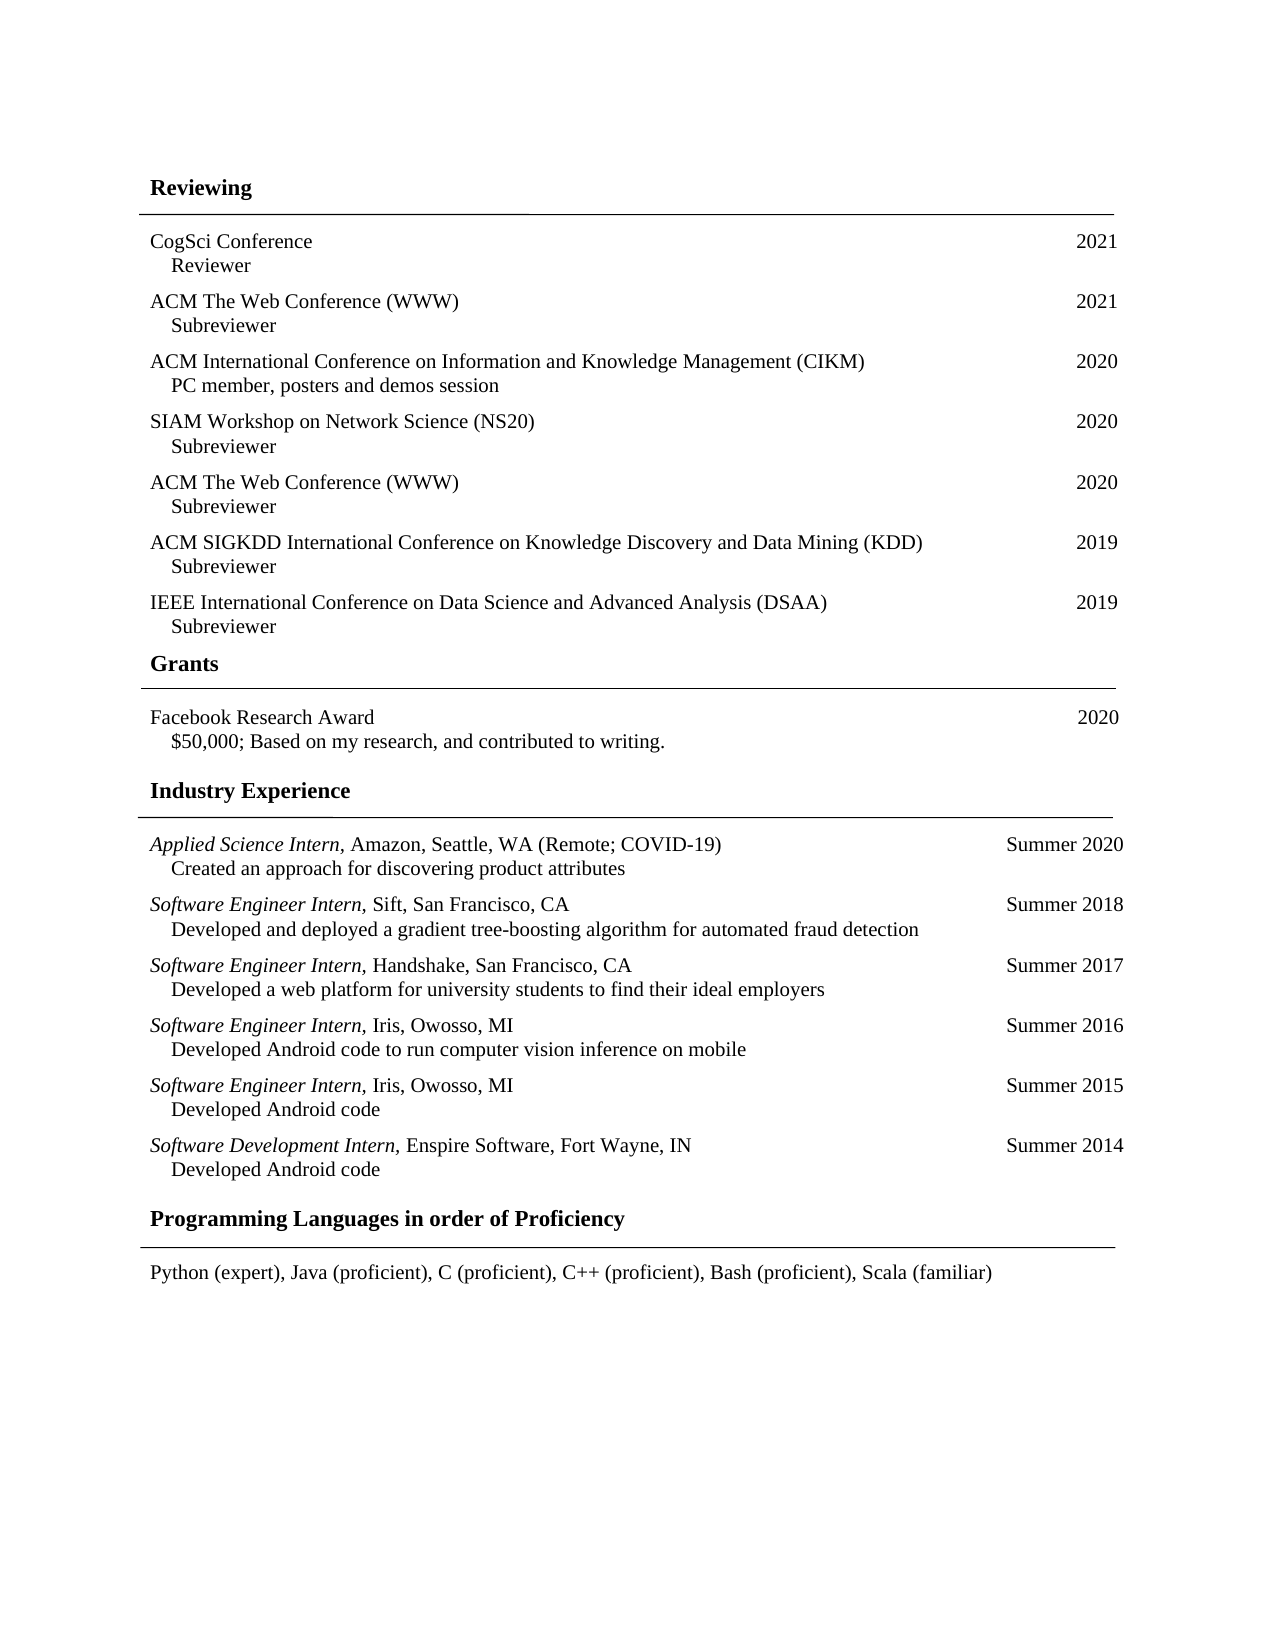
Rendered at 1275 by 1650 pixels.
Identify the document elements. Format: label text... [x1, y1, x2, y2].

text PC member, posters and demos session [150, 373, 1125, 397]
text ACM International Conference on Information and Knowledge Management (CIKM) 2020 [150, 349, 1125, 373]
text Industry Experience [150, 777, 1125, 803]
text Software Development Intern, Enspire Software, Fort Wayne, IN Summer 2014 [150, 1133, 1125, 1157]
text Applied Science Intern, Amazon, Seattle, WA (Remote; COVID-19) Summer 2020 [150, 832, 1125, 856]
text ACM The Web Conference (WWW) 2020 [150, 469, 1125, 494]
text ACM The Web Conference (WWW) 2021 [150, 289, 1125, 313]
text Subreviewer [150, 614, 1125, 638]
text Subreviewer [150, 554, 1125, 578]
text Created an approach for discovering product attributes [150, 856, 1125, 880]
text ACM SIGKDD International Conference on Knowledge Discovery and Data Mining (KDD) 2019 [150, 530, 1125, 554]
text Developed Android code [150, 1097, 1125, 1121]
text IEEE International Conference on Data Science and Advanced Analysis (DSAA) 2019 [150, 590, 1125, 614]
text Grants [150, 650, 1125, 676]
text Subreviewer [150, 433, 1125, 458]
text Python (expert), Java (proficient), C (proficient), C++ (proficient), Bash (proficient), Scala (familiar) [150, 1260, 1125, 1284]
text SIAM Workshop on Network Science (NS20) 2020 [150, 409, 1125, 433]
text Software Engineer Intern, Iris, Owosso, MI Summer 2016 [150, 1013, 1125, 1037]
text Developed and deployed a gradient tree-boosting algorithm for automated fraud detection [150, 916, 1125, 941]
text Reviewer [150, 253, 1125, 277]
text Software Engineer Intern, Iris, Owosso, MI Summer 2015 [150, 1073, 1125, 1097]
text Programming Languages in order of Proficiency [150, 1205, 1125, 1231]
text Subreviewer [150, 494, 1125, 518]
text Developed Android code [150, 1157, 1125, 1181]
text Developed a web platform for university students to find their ideal employers [150, 977, 1125, 1001]
text Reviewing [150, 174, 1125, 200]
text CogSci Conference 2021 [150, 229, 1125, 253]
text $50,000; Based on my research, and contributed to writing. [150, 729, 1125, 753]
text Subreviewer [150, 313, 1125, 337]
text Software Engineer Intern, Handshake, San Francisco, CA Summer 2017 [150, 952, 1125, 977]
text Developed Android code to run computer vision inference on mobile [150, 1037, 1125, 1061]
text Software Engineer Intern, Sift, San Francisco, CA Summer 2018 [150, 892, 1125, 916]
text Facebook Research Award 2020 [150, 705, 1125, 729]
